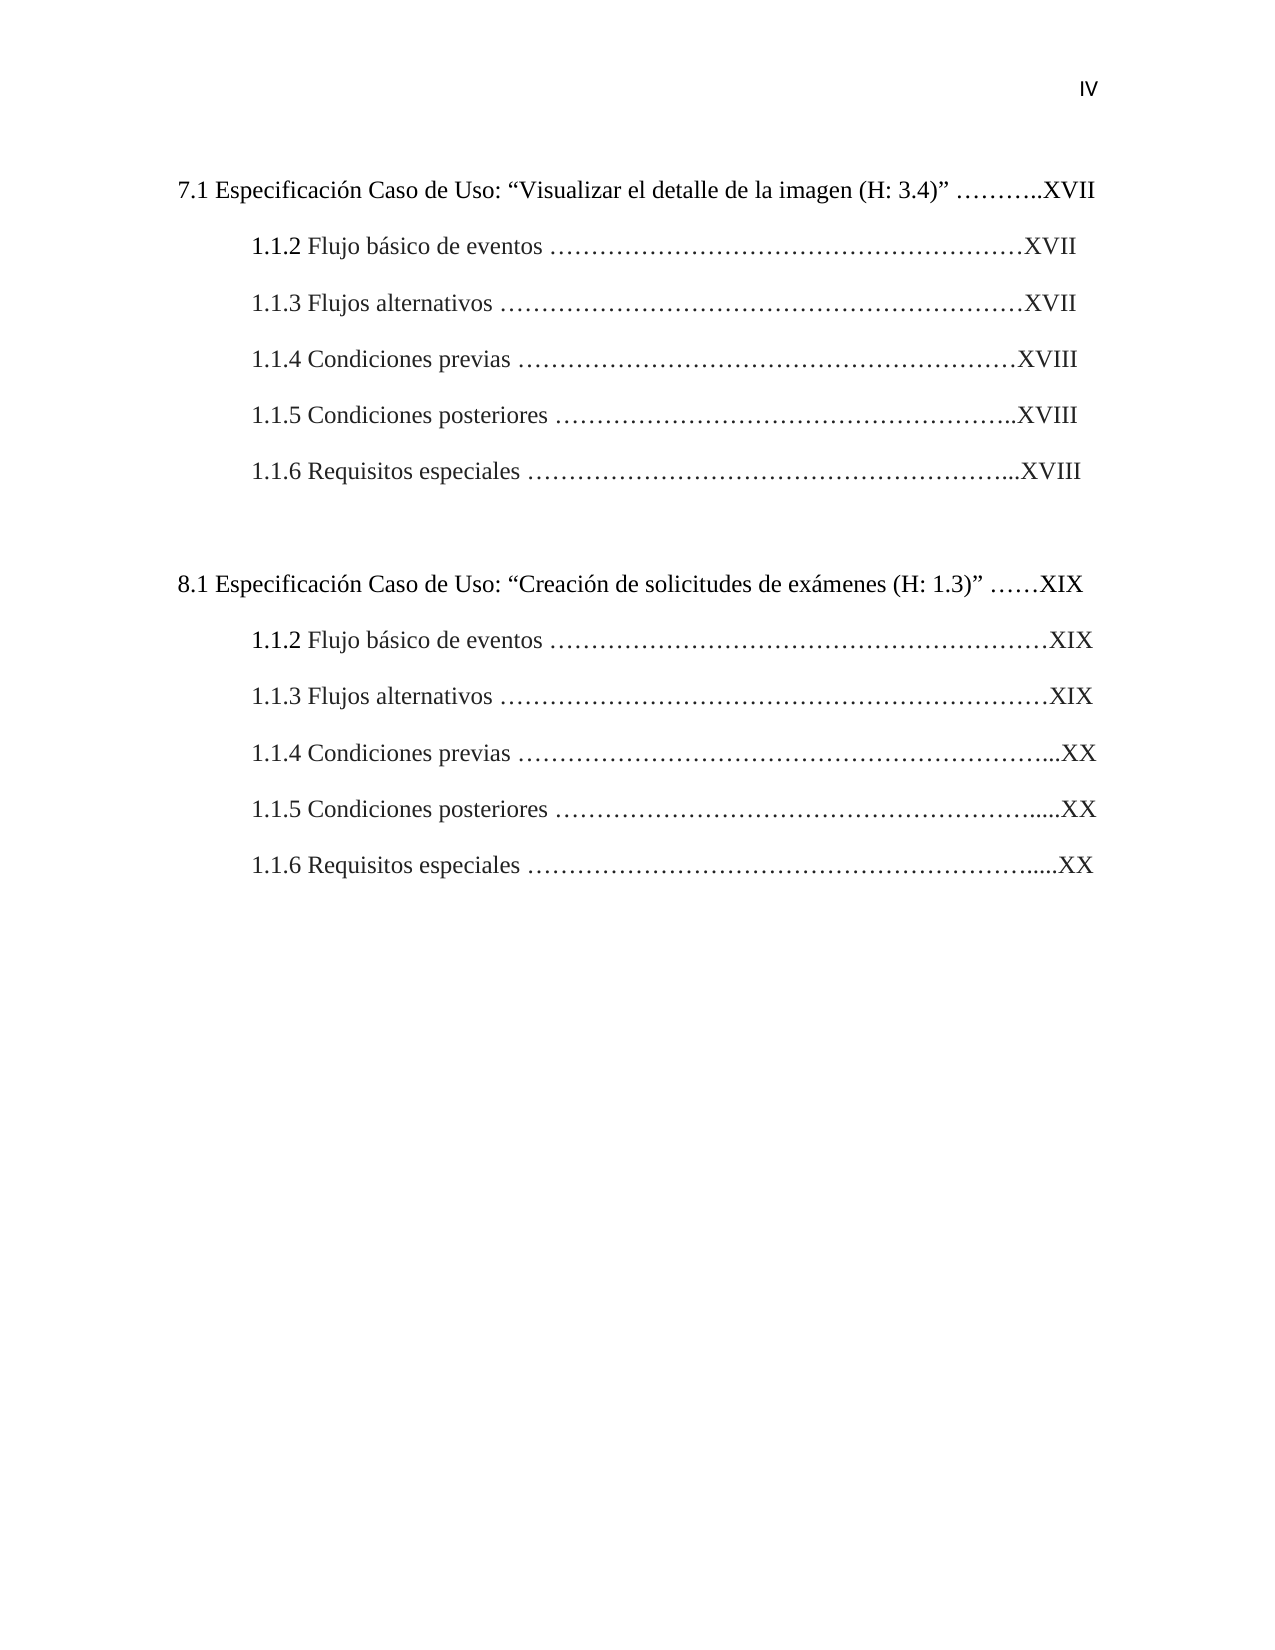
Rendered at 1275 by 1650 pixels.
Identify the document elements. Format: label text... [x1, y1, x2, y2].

text 7.1 Especificación Caso de Uso: “Visualizar el detalle de la imagen (H: 3.4)” ………..XVII [177, 148, 1098, 204]
text 1.1.5 Condiciones posteriores ………………………………………………….....XX [251, 766, 1098, 823]
text 1.1.6 Requisitos especiales …………………………………………………...XVIII [251, 429, 1098, 485]
text 1.1.2 Flujo básico de eventos …………………………………………………XVII [251, 204, 1098, 260]
text 1.1.4 Condiciones previas ………………………………………………………...XX [251, 710, 1098, 766]
text 1.1.6 Requisitos especiales …………………………………………………….....XX [251, 823, 1098, 879]
text 1.1.3 Flujos alternativos ………………………………………………………XVII [251, 260, 1098, 316]
text 1.1.3 Flujos alternativos …………………………………………………………XIX [251, 654, 1098, 710]
text 1.1.2 Flujo básico de eventos ……………………………………………………XIX [251, 598, 1098, 654]
text 8.1 Especificación Caso de Uso: “Creación de solicitudes de exámenes (H: 1.3)” ……XIX [177, 541, 1098, 598]
text 1.1.5 Condiciones posteriores ………………………………………………..XVIII [251, 373, 1098, 429]
text 1.1.4 Condiciones previas ……………………………………………………XVIII [251, 316, 1098, 373]
